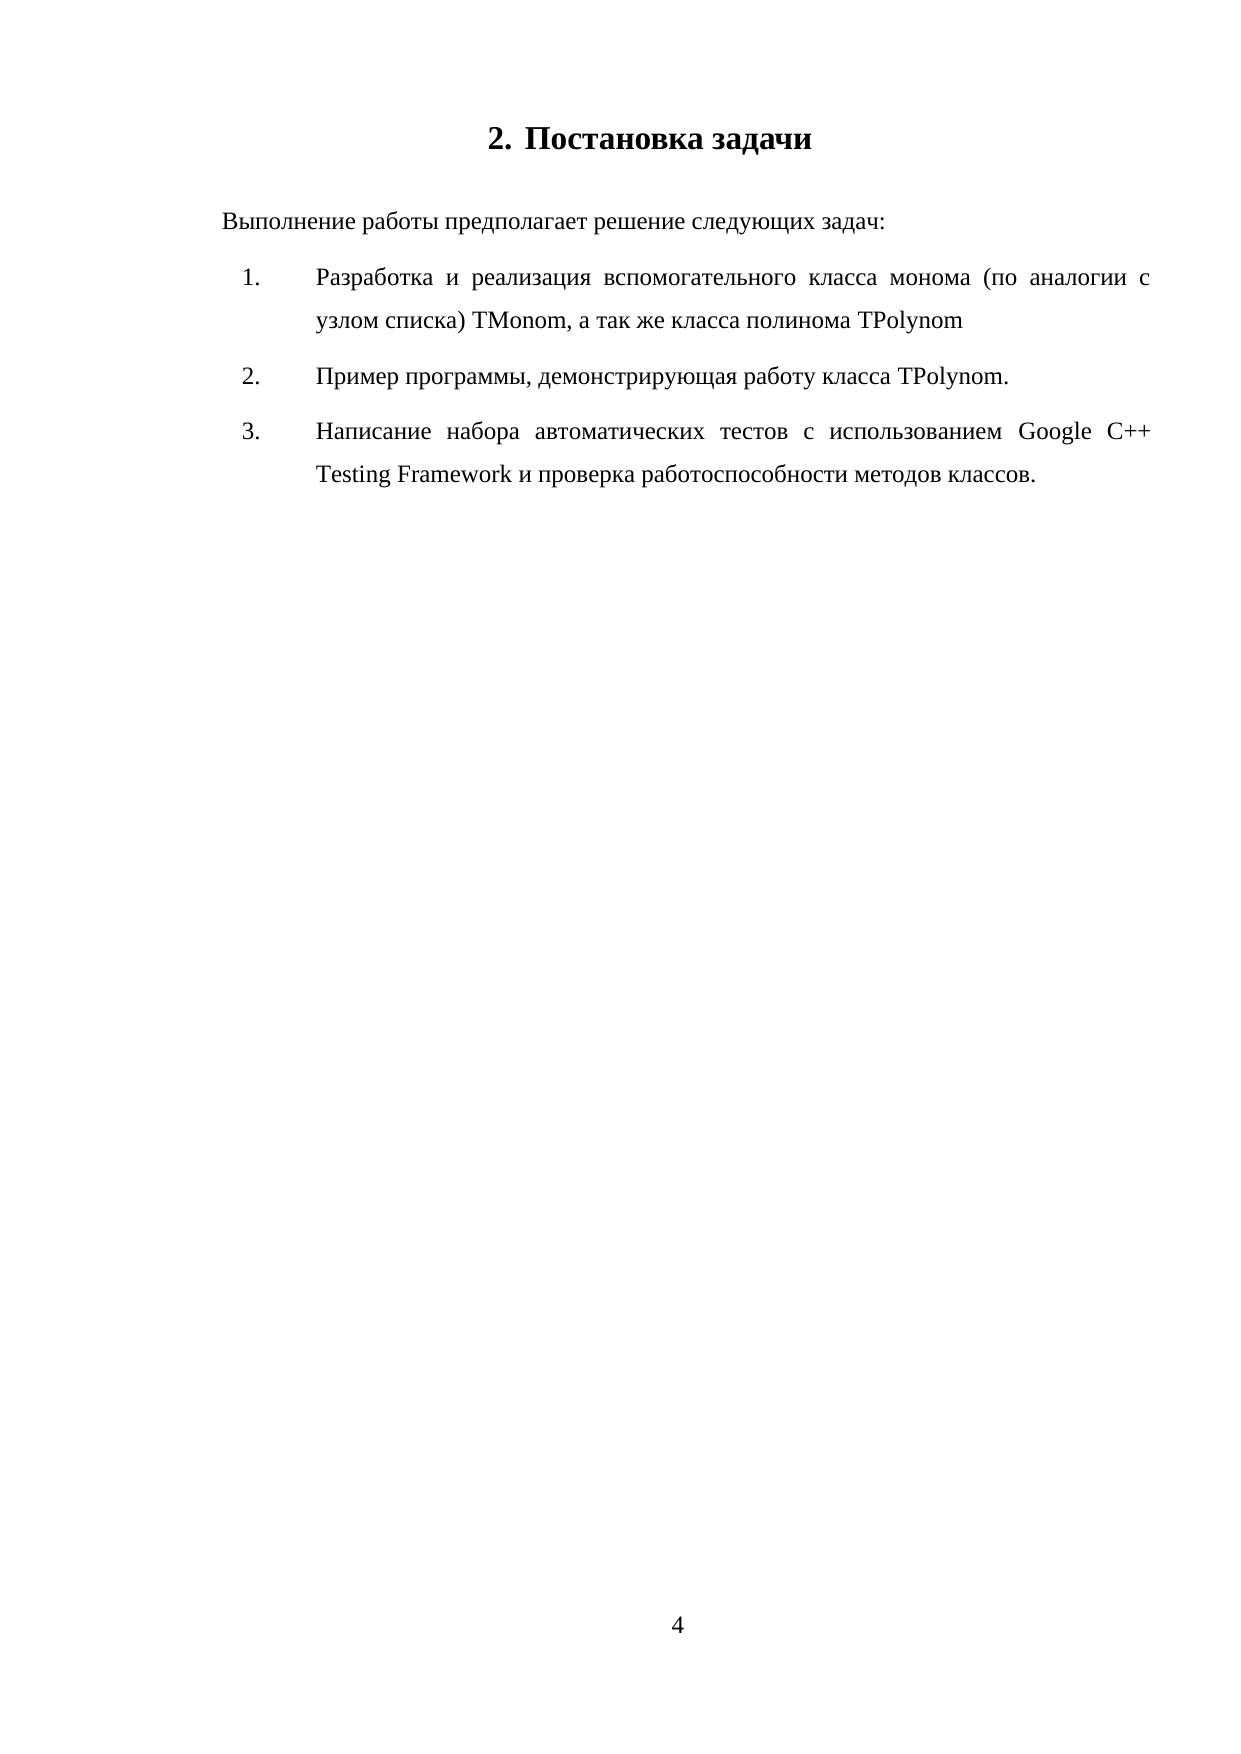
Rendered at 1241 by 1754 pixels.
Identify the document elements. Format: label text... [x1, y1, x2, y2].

list Разработка и реализация вспомогательного класса монома (по аналогии с узлом списка) TMonom, а так же класса полинома TPolynom [242, 262, 1152, 334]
list Написание набора автоматических тестов с использованием Google C++ Testing Framework и проверка работоспособности методов классов. [242, 416, 1152, 488]
subtitle Постановка задачи [148, 118, 1152, 156]
text Выполнение работы предполагает решение следующих задач: [148, 206, 1152, 235]
list Пример программы, демонстрирующая работу класса TPolynom. [242, 361, 1152, 389]
